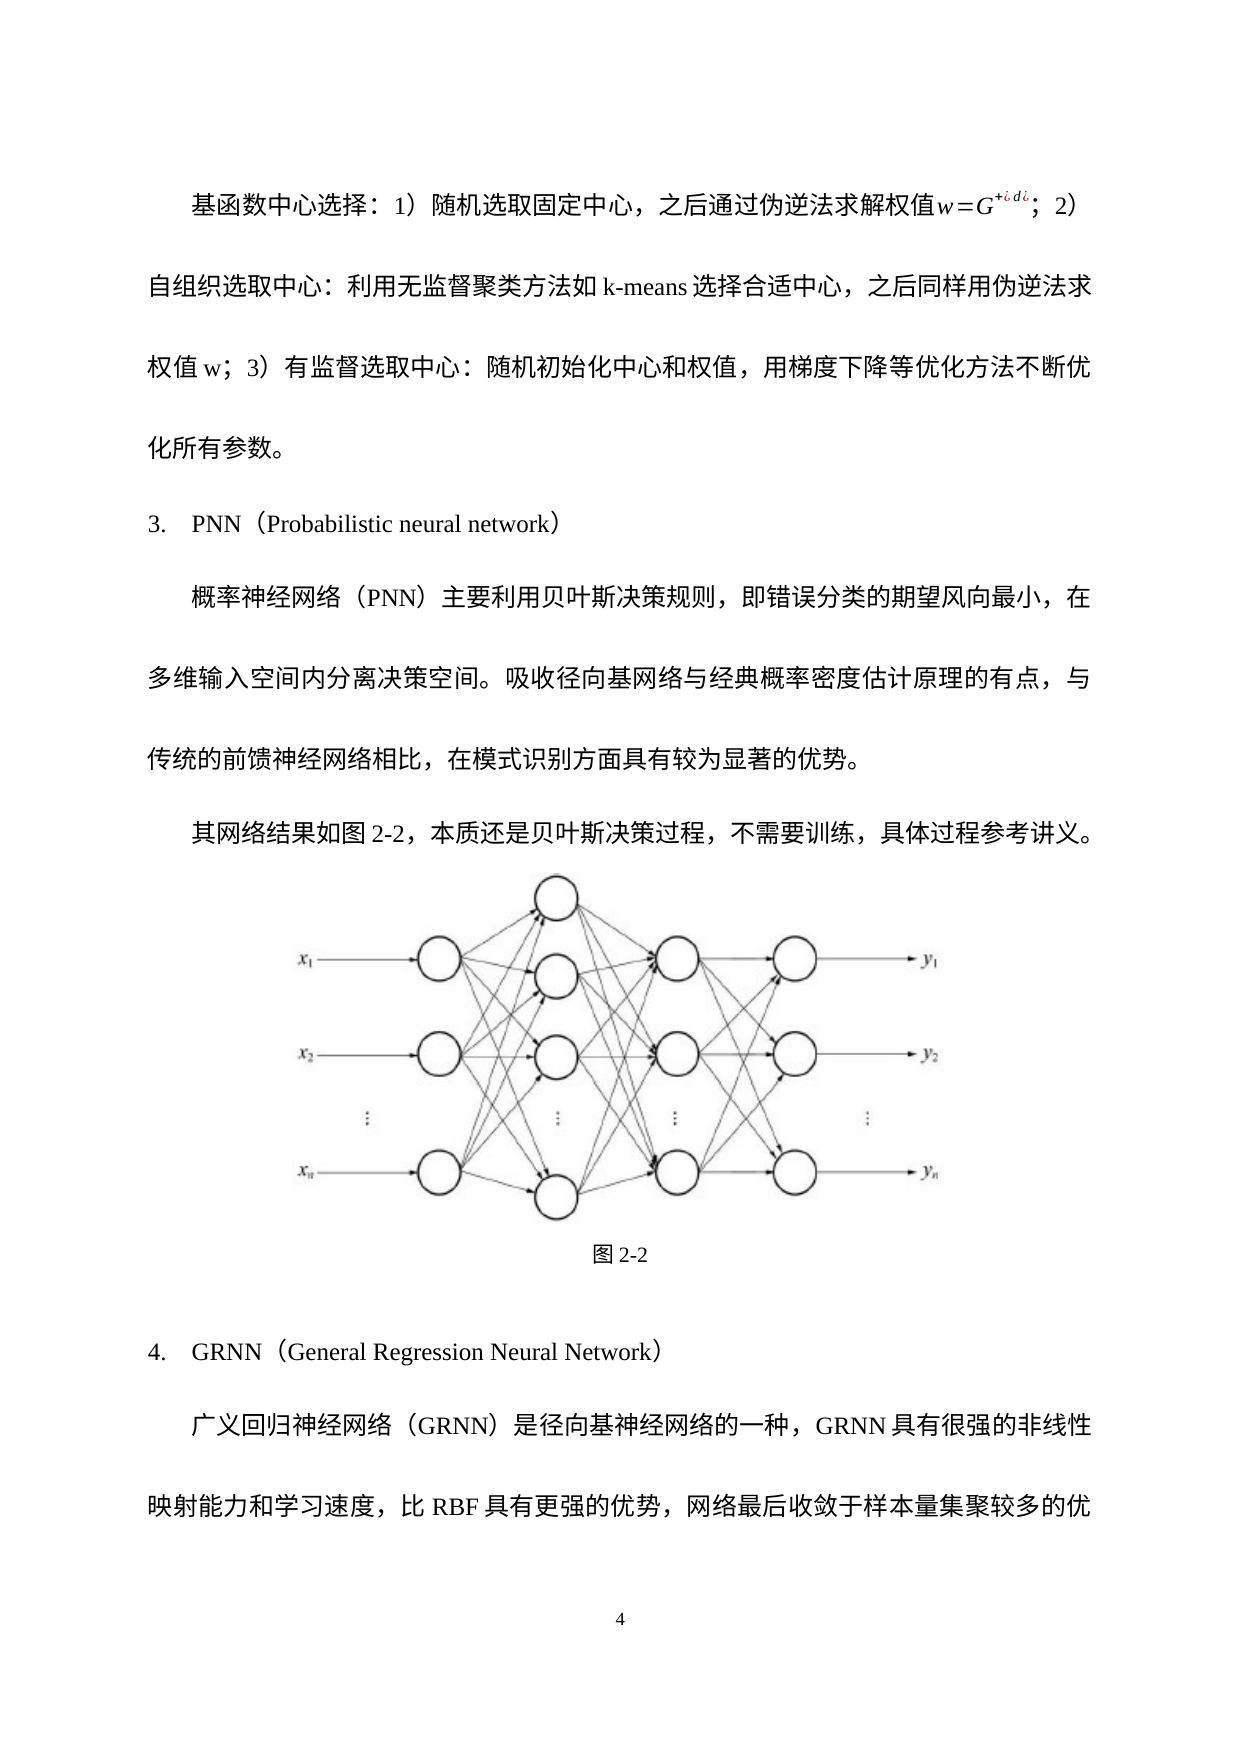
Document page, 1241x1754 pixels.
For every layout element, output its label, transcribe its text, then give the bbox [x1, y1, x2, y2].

text 基函数中心选择：1）随机选取固定中心，之后通过伪逆法求解权值；2）自组织选取中心：利用无监督聚类方法如k-means选择合适中心，之后同样用伪逆法求权值w；3）有监督选取中心：随机初始化中心和权值，用梯度下降等优化方法不断优化所有参数。 [148, 171, 1092, 479]
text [148, 1391, 1092, 1537]
list PNN（Probabilistic neural network） [148, 489, 1092, 554]
picture [292, 873, 949, 1226]
text 概率神经网络（PNN）主要利用贝叶斯决策规则，即错误分类的期望风向最小，在多维输入空间内分离决策空间。吸收径向基网络与经典概率密度估计原理的有点，与传统的前馈神经网络相比，在模式识别方面具有较为显著的优势。 [148, 563, 1092, 790]
text 其网络结果如图2-2，本质还是贝叶斯决策过程，不需要训练，具体过程参考讲义。 [148, 799, 1092, 864]
list GRNN（General Regression Neural Network） [148, 1317, 1092, 1382]
text 图2-2 [148, 1237, 1092, 1269]
